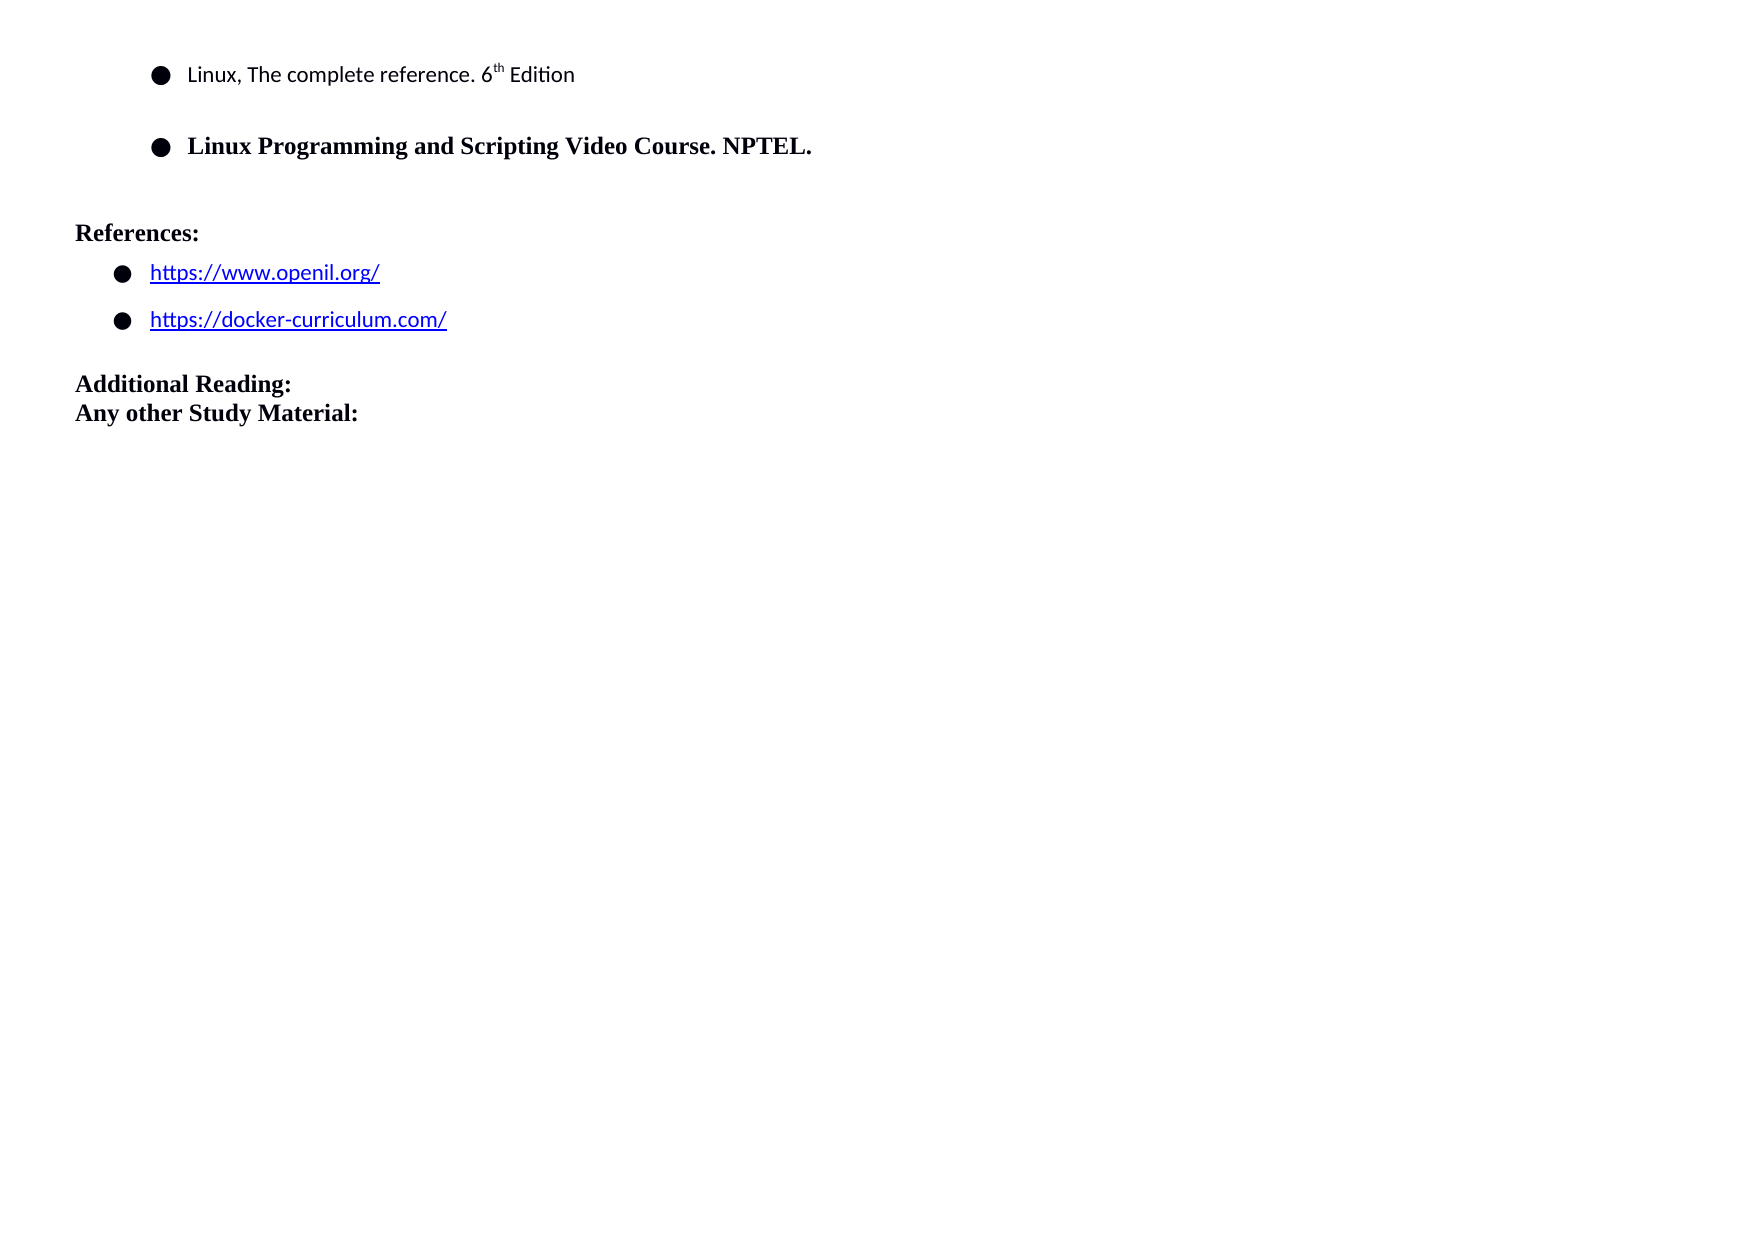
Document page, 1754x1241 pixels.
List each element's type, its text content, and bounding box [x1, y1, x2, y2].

list https://docker-curriculum.com/ [112, 294, 1679, 341]
text References: [75, 218, 1679, 247]
list Linux, The complete reference. 6th Edition [150, 45, 1679, 96]
text Any other Study Material: [75, 398, 1679, 427]
list Linux Programming and Scripting Video Course. NPTEL. [150, 117, 1679, 168]
text Additional Reading: [75, 369, 1679, 398]
list https://www.openil.org/ [112, 247, 1679, 294]
